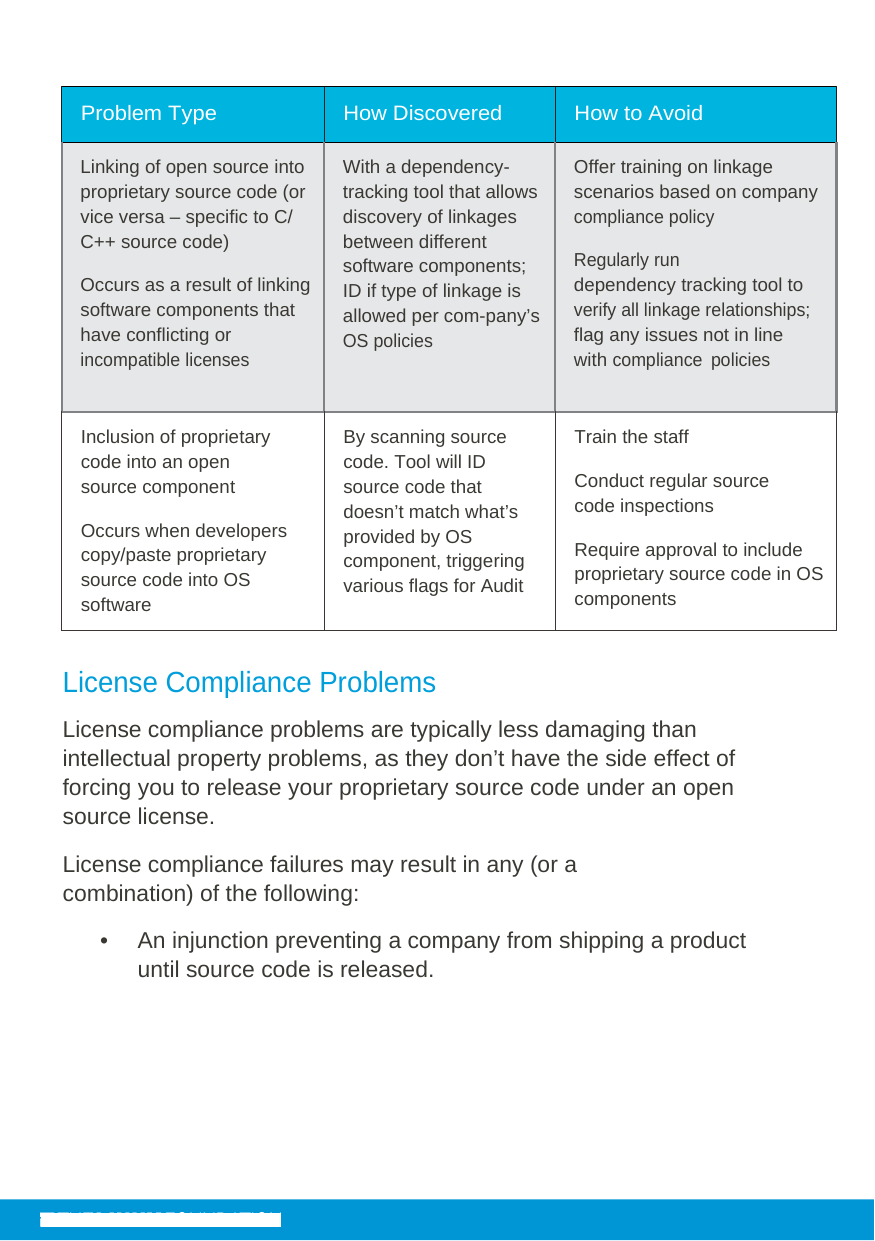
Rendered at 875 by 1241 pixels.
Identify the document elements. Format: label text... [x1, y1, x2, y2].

text License compliance problems are typically less damaging than intellectual property problems, as they don’t have the side effect of forcing you to release your proprietary source code under an open source license. [62, 716, 786, 829]
table_cell With a dependency- tracking tool that allows discovery of linkages between different software components; ID if type of linkage is allowed per com-pany’s OS policies [325, 143, 554, 411]
text License compliance failures may result in any (or a combination) of the following: [62, 851, 713, 906]
table_header Problem Type [62, 87, 324, 142]
table_cell Linking of open source into proprietary source code (or vice versa – specific to C/ C++ source code) Occurs as a result of linking software components that have conflicting or incompatible licenses [63, 143, 323, 411]
subtitle License Compliance Problems [62, 664, 646, 698]
table_cell By scanning source code. Tool will ID source code that doesn’t match what’s provided by OS component, triggering various flags for Audit [325, 413, 555, 630]
picture [41, 1213, 280, 1226]
table_cell Offer training on linkage scenarios based on company compliance policy Regularly run dependency tracking tool to verify all linkage relationships; flag any issues not in line with compliance policies [556, 143, 835, 411]
table_cell Inclusion of proprietary code into an open source component Occurs when developers copy/paste proprietary source code into OS software [62, 413, 324, 630]
table_header How Discovered [325, 87, 555, 142]
table_cell Train the staff Conduct regular source code inspections Require approval to include proprietary source code in OS components [556, 413, 836, 630]
list An injunction preventing a company from shipping a product until source code is released. [100, 927, 778, 983]
table_header How to Avoid [556, 87, 836, 142]
